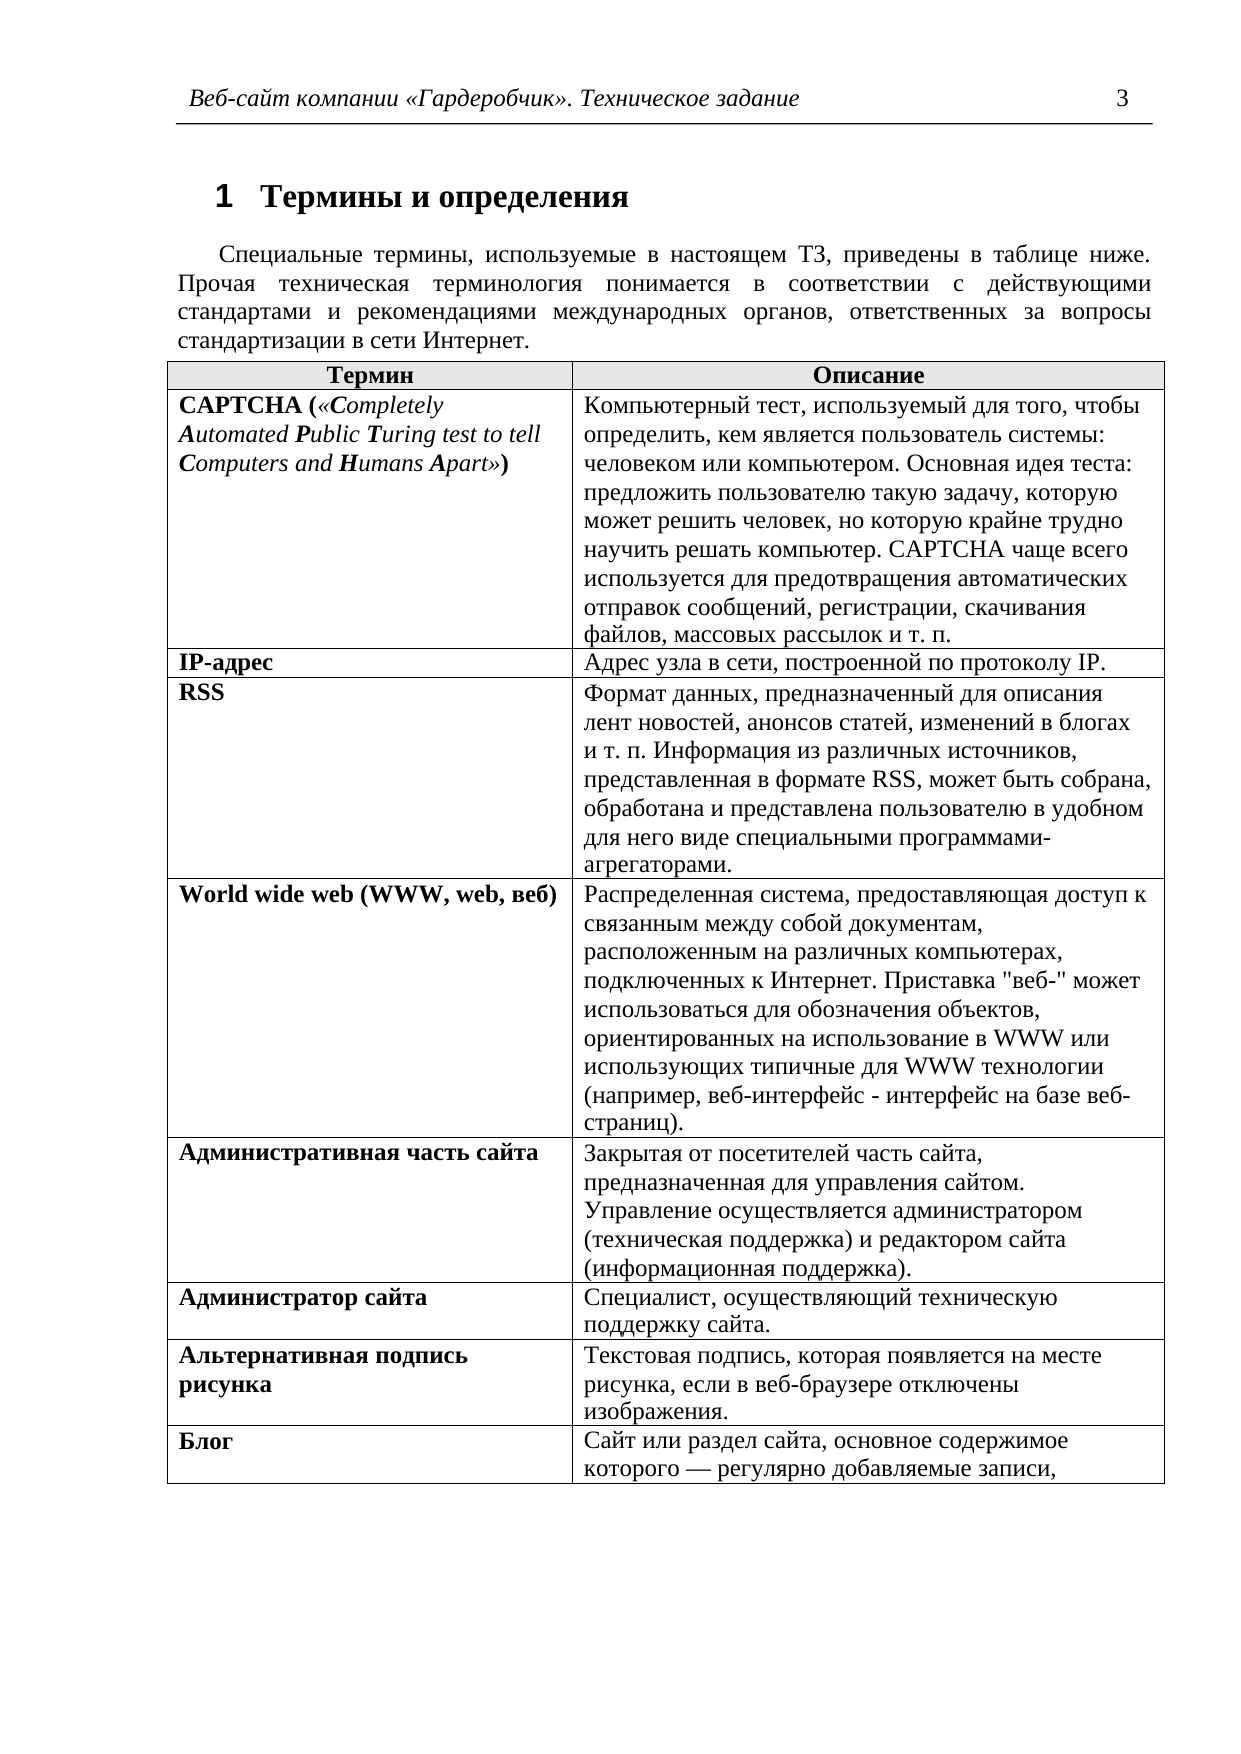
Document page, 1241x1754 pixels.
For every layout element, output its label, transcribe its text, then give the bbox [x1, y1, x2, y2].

table_cell Административная часть сайта [168, 1138, 572, 1282]
table_cell Специалист, осуществляющий техническую поддержку сайта. [573, 1283, 1164, 1339]
table_cell Альтернативная подпись рисунка [168, 1340, 572, 1425]
table_cell Распределенная система, предоставляющая доступ к связанным между собой документам, расположенным на различных компьютерах, подключенных к Интернет. Приставка "веб-" может использоваться для обозначения объектов, ориентированных на использование в WWW или использующих типичные для WWW технологии (например, веб-интерфейс - интерфейс на базе веб- страниц). [573, 879, 1164, 1137]
table_cell Сайт или раздел сайта, основное содержимое которого — регулярно добавляемые записи, [573, 1426, 1164, 1483]
text Специальные термины, используемые в настоящем ТЗ, приведены в таблице ниже. Прочая техническая терминология понимается в соответствии с действующими стандартами и рекомендациями международных органов, ответственных за вопросы стандартизации в сети Интернет. [177, 239, 1152, 354]
table_cell Администратор сайта [168, 1283, 572, 1339]
table_cell CAPTCHA («Completely Automated Public Turing test to tell Computers and Humans Apart») [168, 390, 572, 648]
table_cell Блог [168, 1426, 572, 1483]
table_cell Закрытая от посетителей часть сайта, предназначенная для управления сайтом. Управление осуществляется администратором (техническая поддержка) и редактором сайта (информационная поддержка). [573, 1138, 1164, 1282]
table_cell Текстовая подпись, которая появляется на месте рисунка, если в веб-браузере отключены изображения. [573, 1340, 1164, 1425]
table_cell RSS [168, 678, 572, 878]
table_cell Формат данных, предназначенный для описания лент новостей, анонсов статей, изменений в блогах и т. п. Информация из различных источников, представленная в формате RSS, может быть собрана, обработана и представлена пользователю в удобном для него виде специальными программами- агрегаторами. [573, 678, 1164, 878]
table_cell Адрес узла в сети, построенной по протоколу IP. [573, 649, 1164, 677]
subtitle Термины и определения [214, 176, 1176, 214]
table_cell World wide web (WWW, web, веб) [168, 879, 572, 1137]
table_cell IP-адрес [168, 649, 572, 677]
table_header Термин [168, 362, 572, 389]
table_header Описание [573, 362, 1164, 389]
table_cell Компьютерный тест, используемый для того, чтобы определить, кем является пользователь системы: человеком или компьютером. Основная идея теста: предложить пользователю такую задачу, которую может решить человек, но которую крайне трудно научить решать компьютер. CAPTCHA чаще всего используется для предотвращения автоматических отправок сообщений, регистрации, скачивания файлов, массовых рассылок и т. п. [573, 390, 1164, 648]
